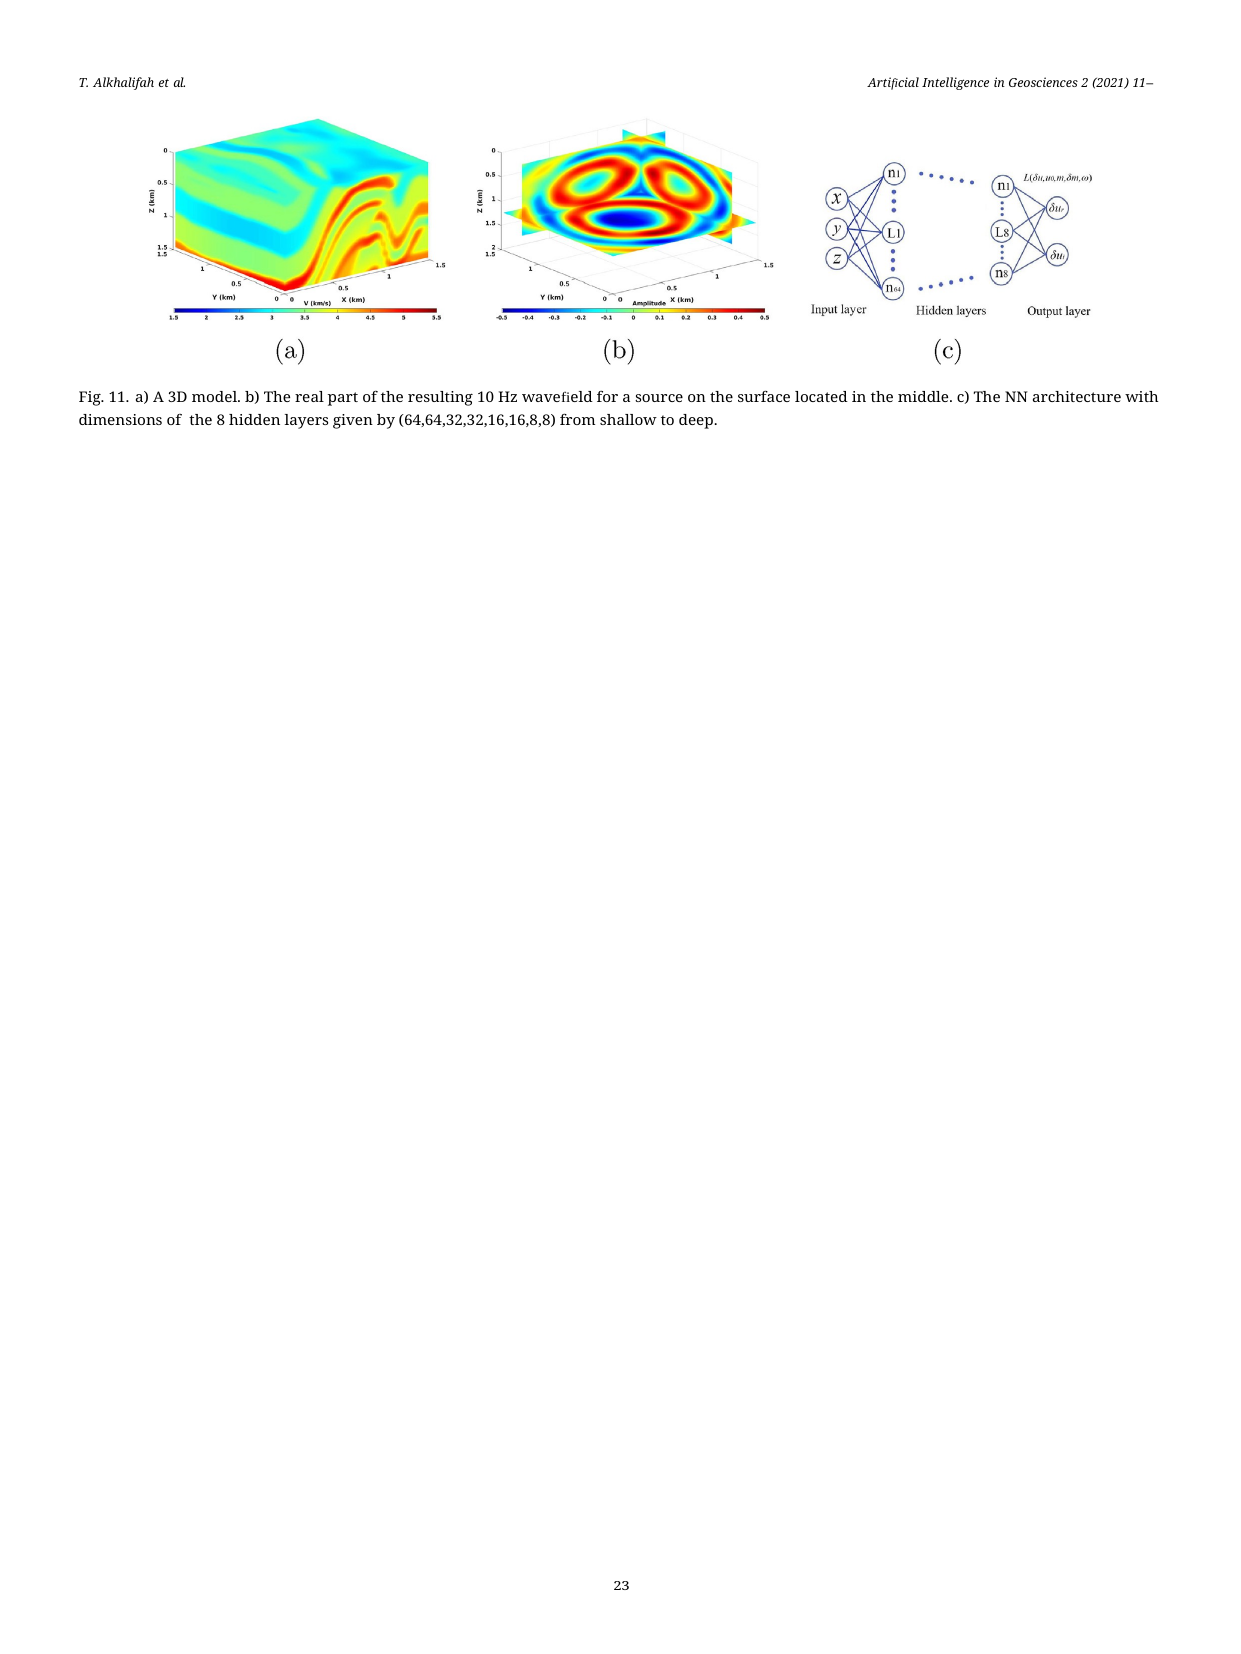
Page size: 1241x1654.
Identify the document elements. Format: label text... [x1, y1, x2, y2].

picture [147, 116, 1093, 366]
text Fig. 11. a) A 3D model. b) The real part of the resulting 10 Hz wavefield for a source on the surface located in the middle. c) The NN architecture with dimensions of the 8 hidden layers given by (64,64,32,32,16,16,8,8) from shallow to deep. [78, 386, 1173, 430]
